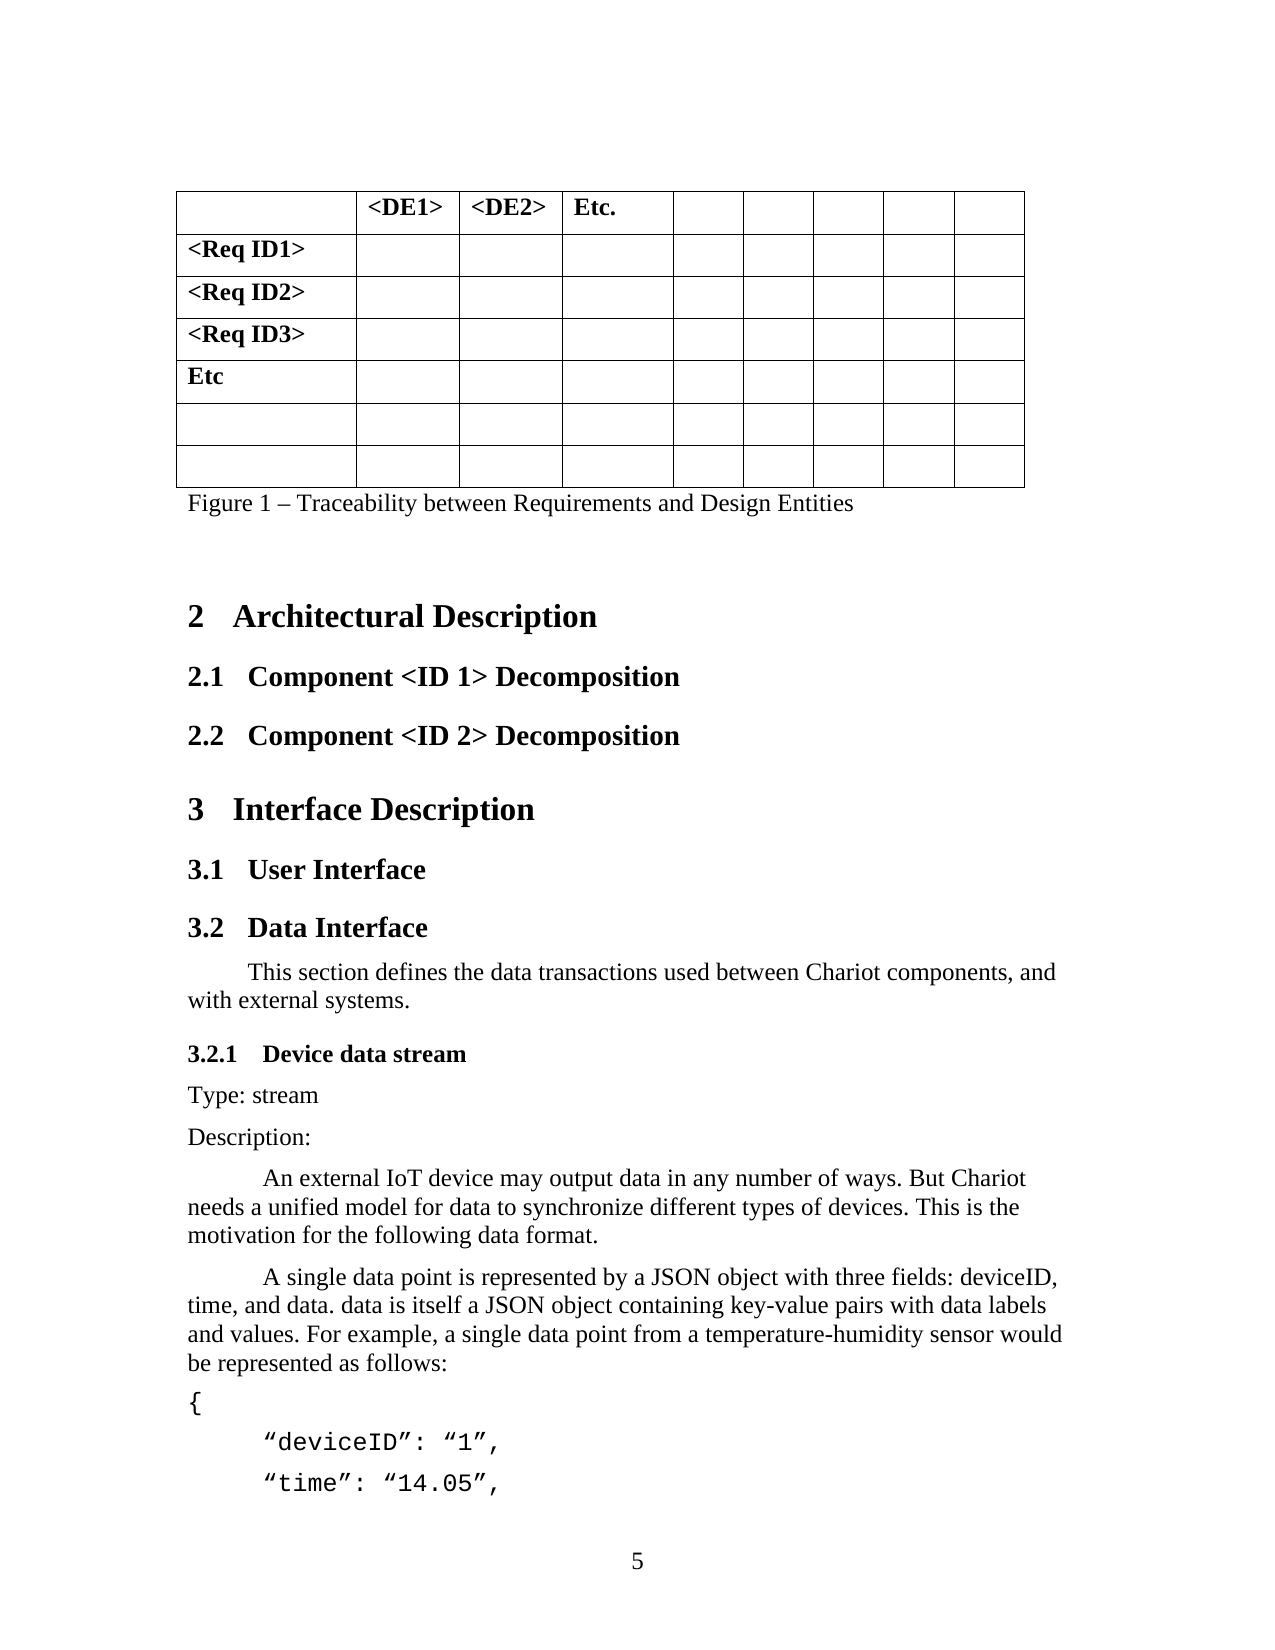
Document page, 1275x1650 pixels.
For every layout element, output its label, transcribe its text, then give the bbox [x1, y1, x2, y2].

table_cell Etc [177, 361, 356, 403]
table_cell [674, 446, 743, 487]
text An external IoT device may output data in any number of ways. But Chariot needs a unified model for data to synchronize different types of devices. This is the motivation for the following data format. [187, 1163, 1087, 1249]
text “time”: “14.05”, [187, 1471, 1087, 1499]
table_cell [955, 404, 1024, 445]
table_cell [884, 361, 954, 403]
subtitle Component <ID 1> Decomposition [187, 659, 1087, 693]
table_header Etc. [563, 192, 673, 233]
text Description: [187, 1122, 1087, 1150]
table_cell [955, 319, 1024, 360]
table_cell [460, 446, 562, 487]
subtitle User Interface [187, 852, 1087, 886]
table_cell [357, 404, 459, 445]
subtitle Architectural Description [187, 596, 1087, 634]
subtitle Component <ID 2> Decomposition [187, 718, 1087, 751]
text This section defines the data transactions used between Chariot components, and with external systems. [187, 957, 1087, 1014]
table_cell [460, 361, 562, 403]
table_header <DE1> [357, 192, 459, 233]
table_cell [460, 235, 562, 276]
table_cell [814, 319, 883, 360]
table_cell [460, 277, 562, 318]
table_cell [563, 319, 673, 360]
table_cell [460, 404, 562, 445]
table_cell [674, 277, 743, 318]
text “deviceID”: “1”, [187, 1430, 1087, 1458]
subtitle Interface Description [187, 789, 1087, 827]
table_cell [357, 319, 459, 360]
table_cell [357, 446, 459, 487]
table_header [177, 192, 356, 233]
table_header [884, 192, 954, 233]
table_header <DE2> [460, 192, 562, 233]
text Type: stream [187, 1080, 1087, 1109]
table_cell [814, 235, 883, 276]
table_cell [744, 361, 813, 403]
table_cell [674, 235, 743, 276]
table_cell [357, 235, 459, 276]
table_cell [814, 446, 883, 487]
table_cell [460, 319, 562, 360]
table_cell [814, 361, 883, 403]
table_cell [955, 446, 1024, 487]
subtitle Data Interface [187, 911, 1087, 944]
table_header [814, 192, 883, 233]
table_cell [744, 404, 813, 445]
table_cell [884, 404, 954, 445]
table_cell <Req ID3> [177, 319, 356, 360]
table_cell [884, 446, 954, 487]
table_cell [563, 235, 673, 276]
table_cell [884, 277, 954, 318]
table_cell [357, 277, 459, 318]
table_cell [357, 361, 459, 403]
table_cell [674, 319, 743, 360]
table_cell <Req ID1> [177, 235, 356, 276]
table_header [674, 192, 743, 233]
table_cell [563, 277, 673, 318]
text Figure 1 – Traceability between Requirements and Design Entities [187, 488, 1087, 517]
table_cell [884, 235, 954, 276]
table_cell [814, 404, 883, 445]
table_cell [814, 277, 883, 318]
table_cell [744, 235, 813, 276]
table_cell [563, 446, 673, 487]
table_cell [674, 404, 743, 445]
table_cell [884, 319, 954, 360]
table_cell [955, 235, 1024, 276]
text { [187, 1389, 1087, 1417]
table_cell <Req ID2> [177, 277, 356, 318]
table_cell [177, 446, 356, 487]
table_cell [674, 361, 743, 403]
table_header [744, 192, 813, 233]
table_cell [744, 446, 813, 487]
table_cell [744, 319, 813, 360]
table_cell [177, 404, 356, 445]
table_cell [955, 277, 1024, 318]
subtitle Device data stream [187, 1039, 1087, 1068]
table_cell [955, 361, 1024, 403]
table_header [955, 192, 1024, 233]
table_cell [563, 404, 673, 445]
text A single data point is represented by a JSON object with three fields: deviceID, time, and data. data is itself a JSON object containing key-value pairs with data labels and values. For example, a single data point from a temperature-humidity sensor would be represented as follows: [187, 1262, 1087, 1377]
table_cell [744, 277, 813, 318]
table_cell [563, 361, 673, 403]
